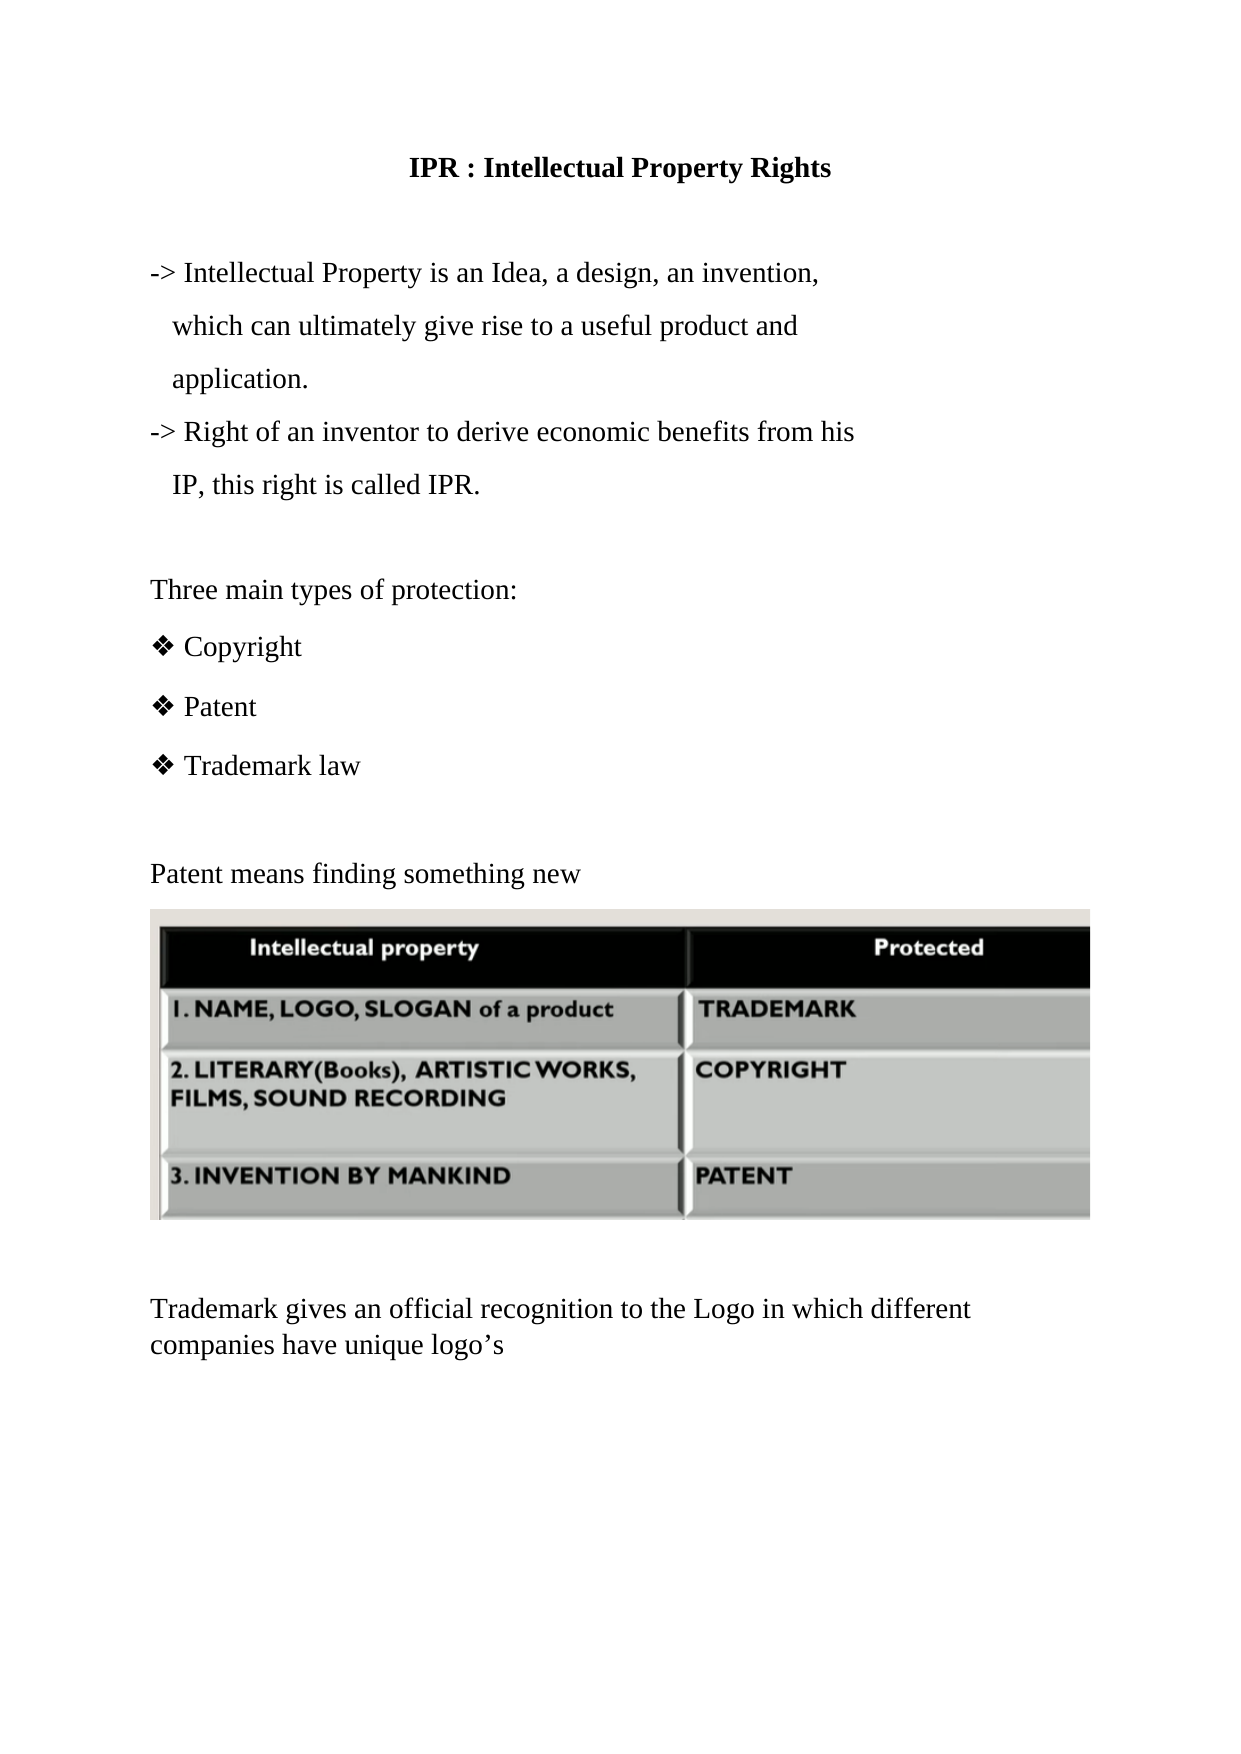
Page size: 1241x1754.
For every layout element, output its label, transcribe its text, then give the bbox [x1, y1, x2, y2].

text Three main types of protection: [150, 572, 1090, 606]
text ❖ Trademark law [150, 744, 1090, 784]
text ❖ Patent [150, 685, 1090, 724]
text ❖ Copyright [150, 625, 1090, 665]
text application. [150, 361, 1090, 395]
picture [150, 909, 1091, 1220]
text IPR : Intellectual Property Rights [150, 150, 1090, 183]
text -> Intellectual Property is an Idea, a design, an invention, [150, 256, 1090, 289]
text -> Right of an inventor to derive economic benefits from his [150, 414, 1090, 448]
text Trademark gives an official recognition to the Logo in which different companies have unique logo’s [150, 1291, 1090, 1361]
text IP, this right is called IPR. [150, 467, 1090, 500]
text which can ultimately give rise to a useful product and [150, 308, 1090, 342]
text Patent means finding something new [150, 857, 1090, 890]
